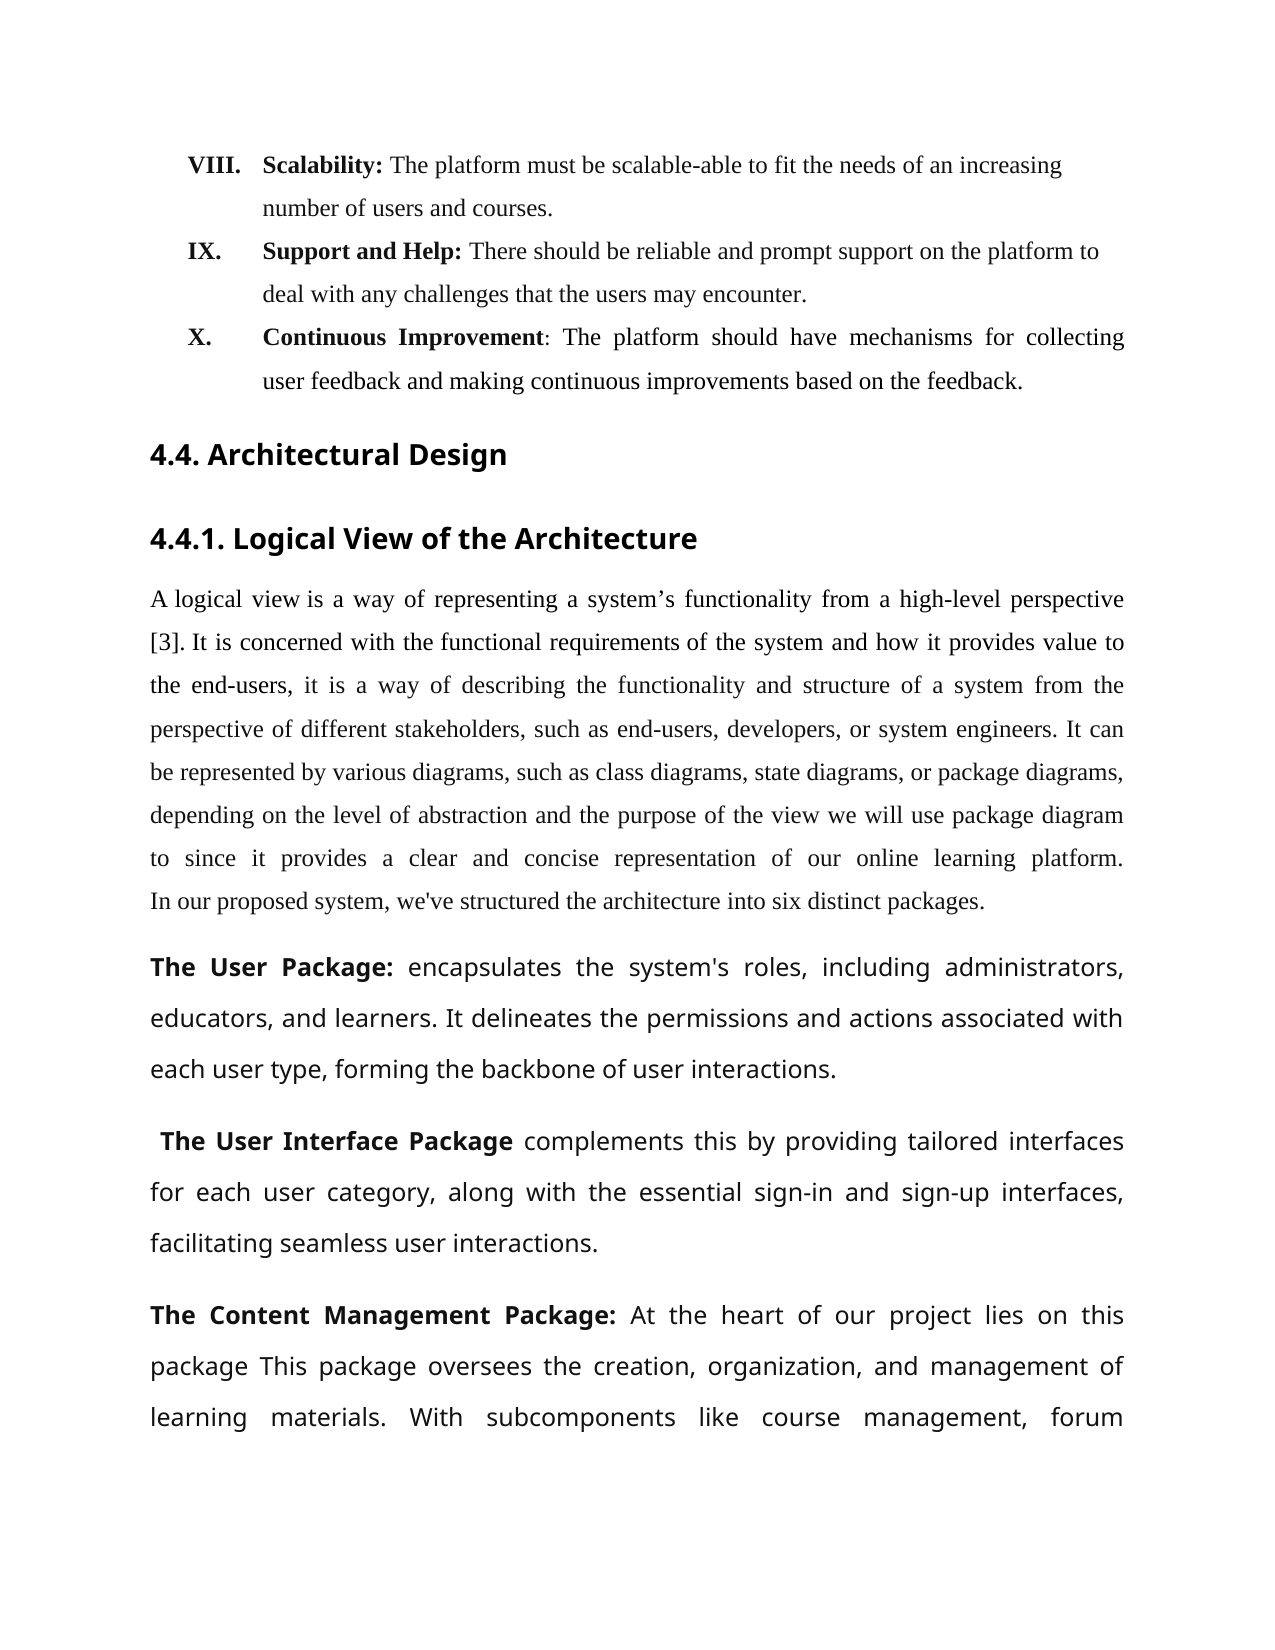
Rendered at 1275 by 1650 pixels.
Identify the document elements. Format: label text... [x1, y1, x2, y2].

text A logical view is a way of representing a system’s functionality from a high-level perspective. It is concerned with the functional requirements of the system and how it provides value to the end-users, it is a way of describing the functionality and structure of a system from the perspective of different stakeholders, such as end-users, developers, or system engineers. It can be represented by various diagrams, such as class diagrams, state diagrams, or package diagrams, depending on the level of abstraction and the purpose of the view we will use package diagram to since it provides a clear and concise representation of our online learning platform. In our proposed system, we've structured the architecture into six distinct packages. [150, 584, 1125, 915]
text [150, 1298, 1125, 1434]
subtitle 4.4.1. Logical View of the Architecture [150, 518, 1125, 558]
list Continuous Improvement: The platform should have mechanisms for collecting user feedback and making continuous improvements based on the feedback. [187, 322, 1125, 395]
text The User Package: encapsulates the system's roles, including administrators, educators, and learners. It delineates the permissions and actions associated with each user type, forming the backbone of user interactions. [150, 950, 1125, 1086]
text The User Interface Package complements this by providing tailored interfaces for each user category, along with the essential sign-in and sign-up interfaces, facilitating seamless user interactions. [150, 1124, 1125, 1260]
list Scalability: The platform must be scalable-able to fit the needs of an increasing number of users and courses. [187, 150, 1125, 222]
subtitle 4.4. Architectural Design [150, 434, 1125, 474]
list Support and Help: There should be reliable and prompt support on the platform to deal with any challenges that the users may encounter. [187, 236, 1125, 308]
